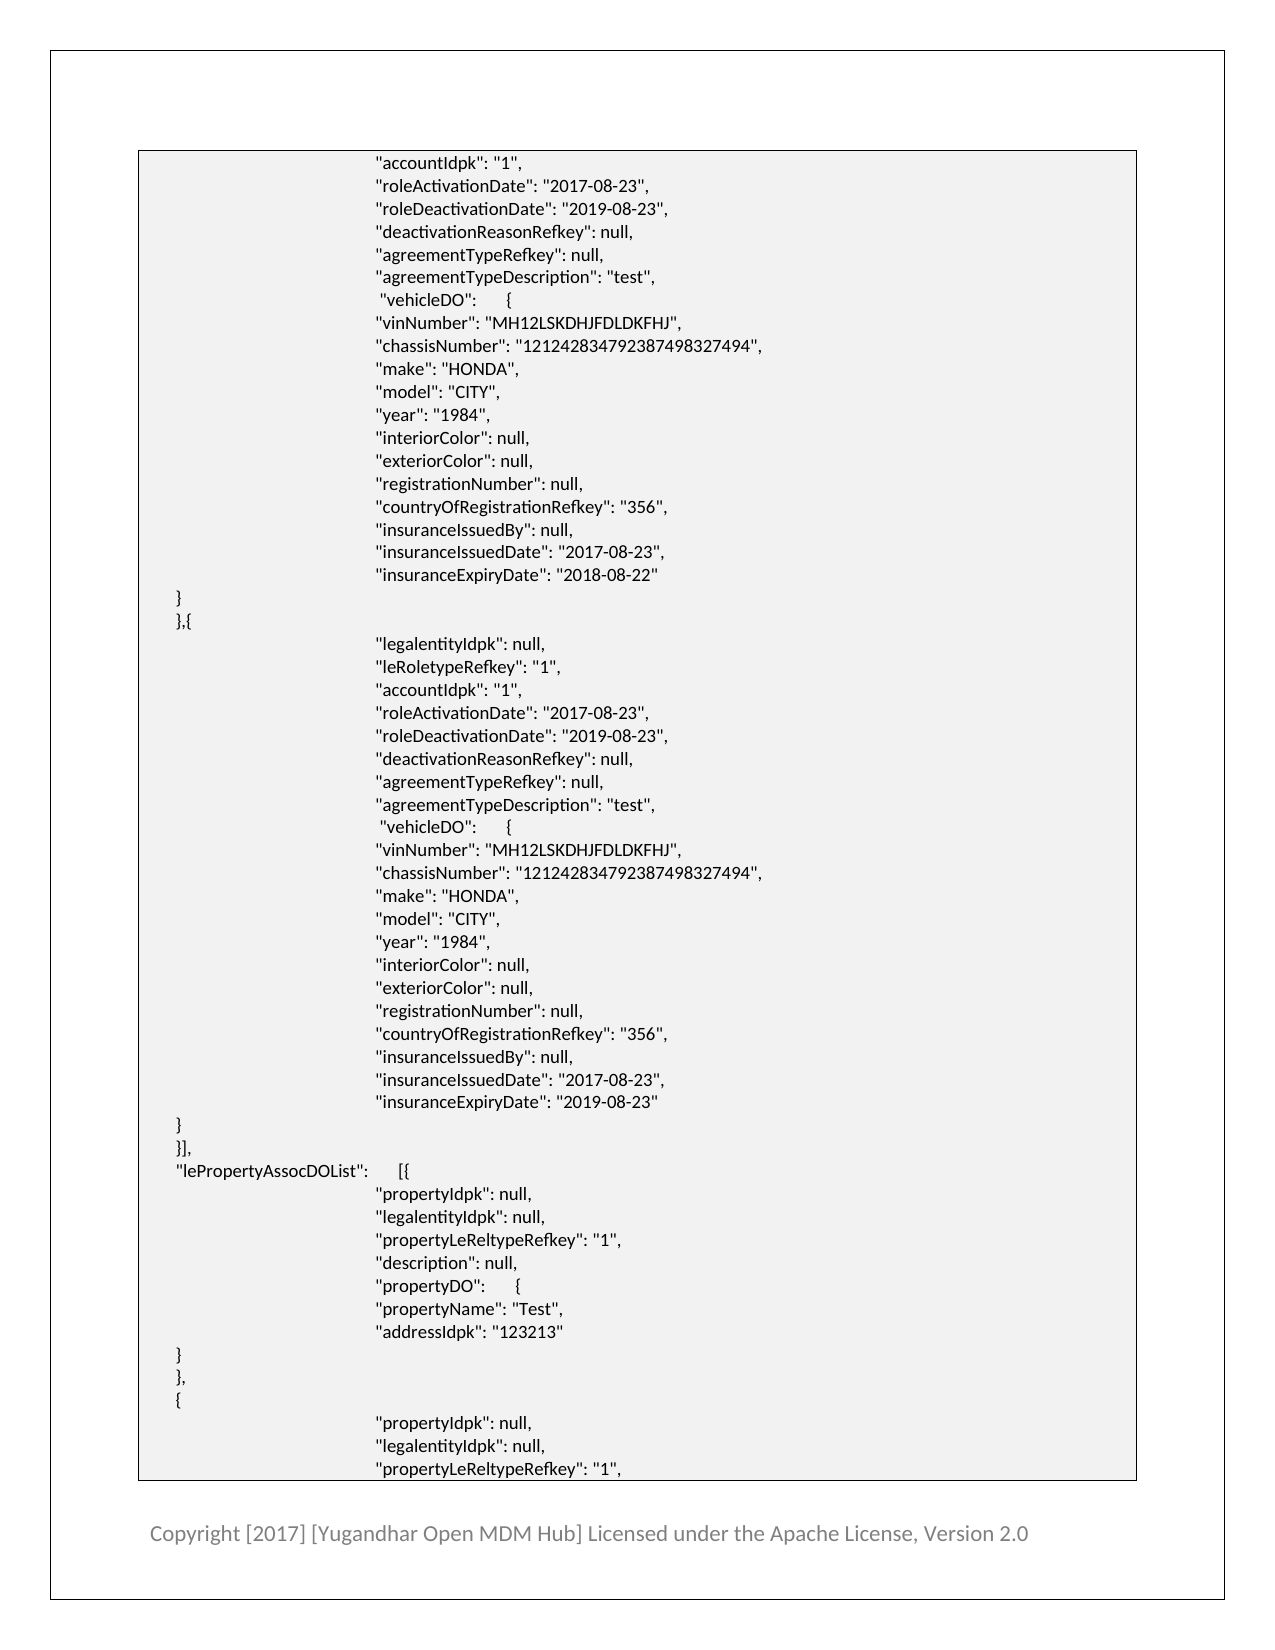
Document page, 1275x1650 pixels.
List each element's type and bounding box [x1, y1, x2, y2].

table_header [139, 151, 1136, 1480]
